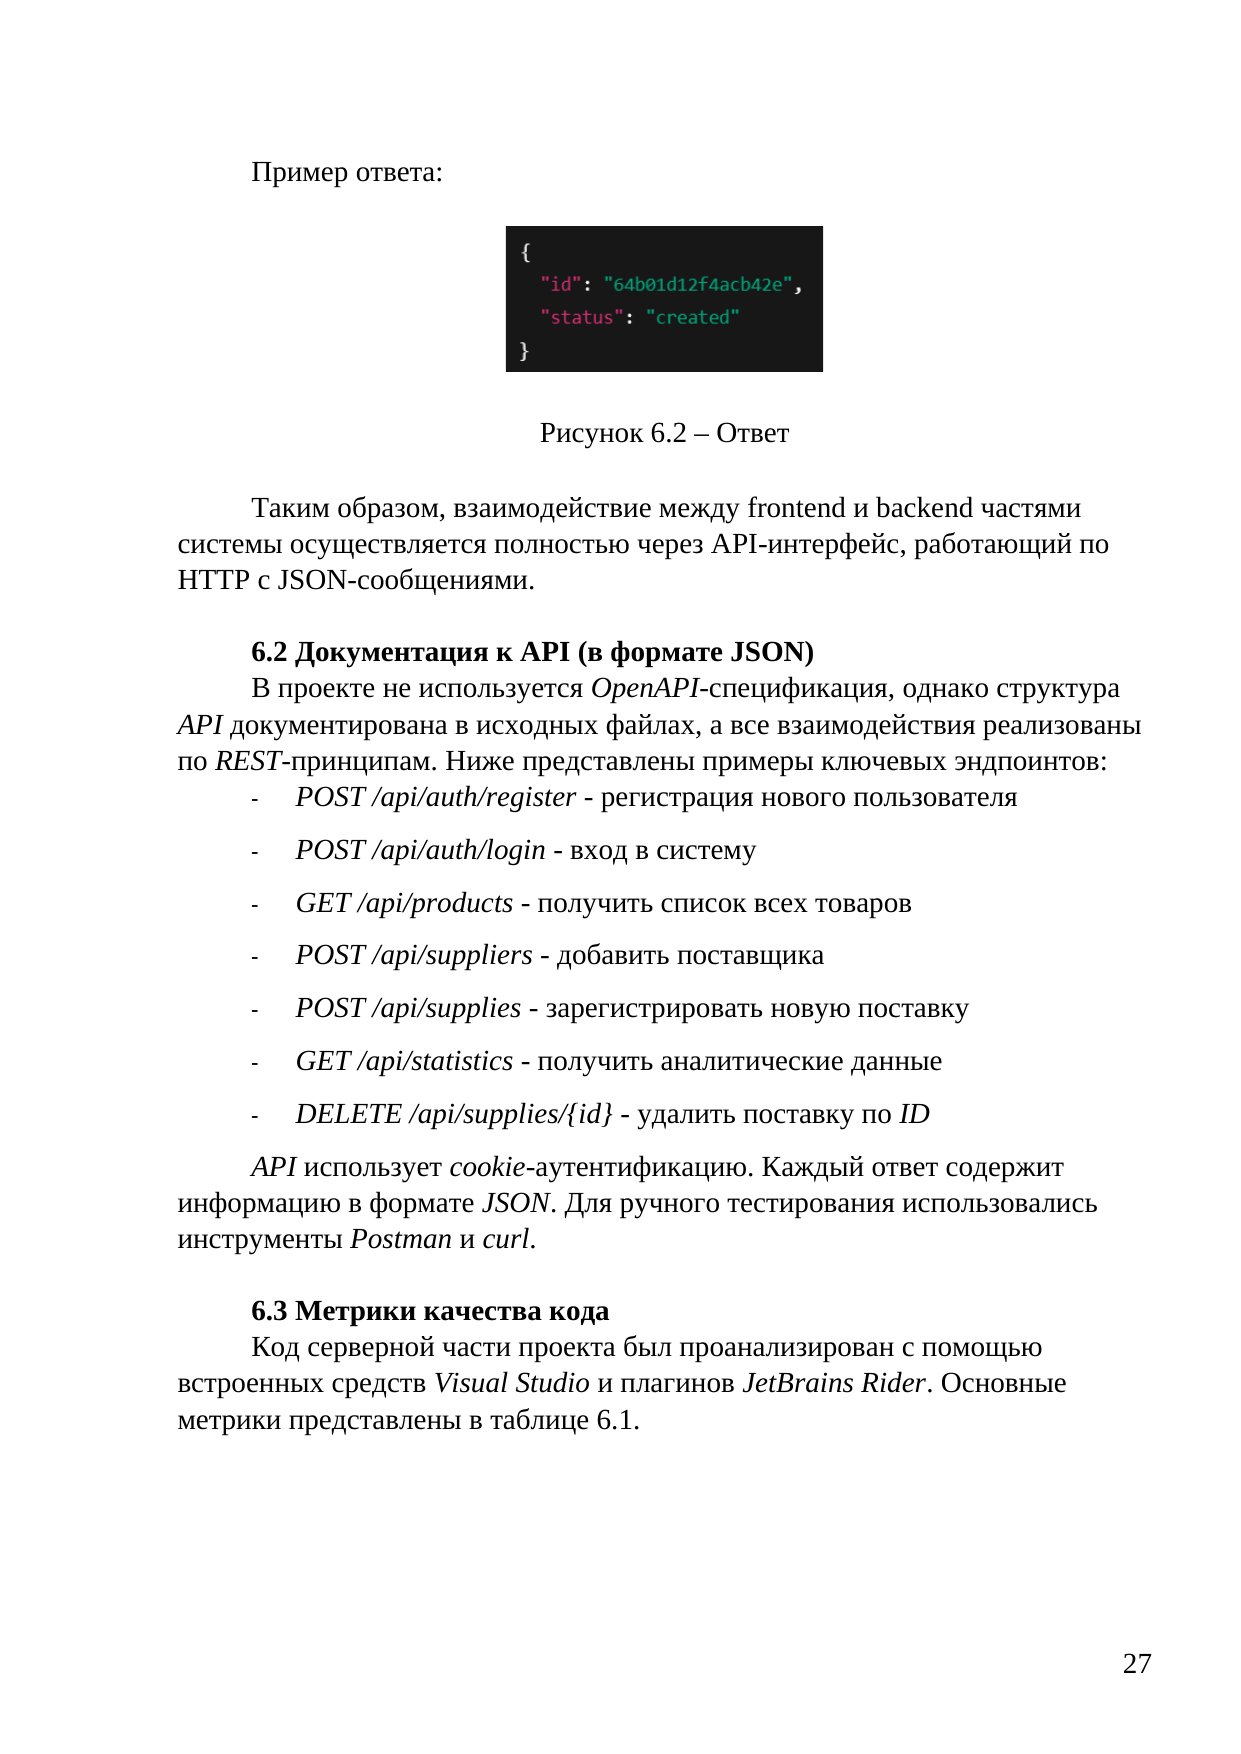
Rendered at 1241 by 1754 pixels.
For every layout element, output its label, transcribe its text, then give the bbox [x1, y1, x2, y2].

text Пример ответа: [177, 154, 1152, 188]
text Таким образом, взаимодействие между frontend и backend частями системы осуществляется полностью через API-интерфейс, работающий по HTTP с JSON-сообщениями. [177, 490, 1152, 596]
text 6.2 Документация к API (в формате JSON) [177, 634, 1152, 668]
text Рисунок 6.2 – Ответ [177, 415, 1152, 449]
list DELETE /api/supplies/{id} - удалить поставку по ID [177, 1096, 1152, 1129]
list POST /api/suppliers - добавить поставщика [177, 937, 1152, 971]
list GET /api/products - получить список всех товаров [177, 885, 1152, 918]
list POST /api/supplies - зарегистрировать новую поставку [177, 990, 1152, 1024]
picture [505, 226, 824, 372]
text В проекте не используется OpenAPI-спецификация, однако структура API документирована в исходных файлах, а все взаимодействия реализованы по REST-принципам. Ниже представлены примеры ключевых эндпоинтов: [177, 671, 1152, 776]
list GET /api/statistics - получить аналитические данные [177, 1043, 1152, 1077]
text API использует cookie-аутентификацию. Каждый ответ содержит информацию в формате JSON. Для ручного тестирования использовались инструменты Postman и curl. [177, 1149, 1152, 1254]
list POST /api/auth/login - вход в систему [177, 832, 1152, 865]
text Код серверной части проекта был проанализирован с помощью встроенных средств Visual Studio и плагинов JetBrains Rider. Основные метрики представлены в таблице 6.1. [177, 1329, 1152, 1435]
text 6.3 Метрики качества кода [177, 1293, 1152, 1327]
list POST /api/auth/register - регистрация нового пользователя [177, 779, 1152, 813]
